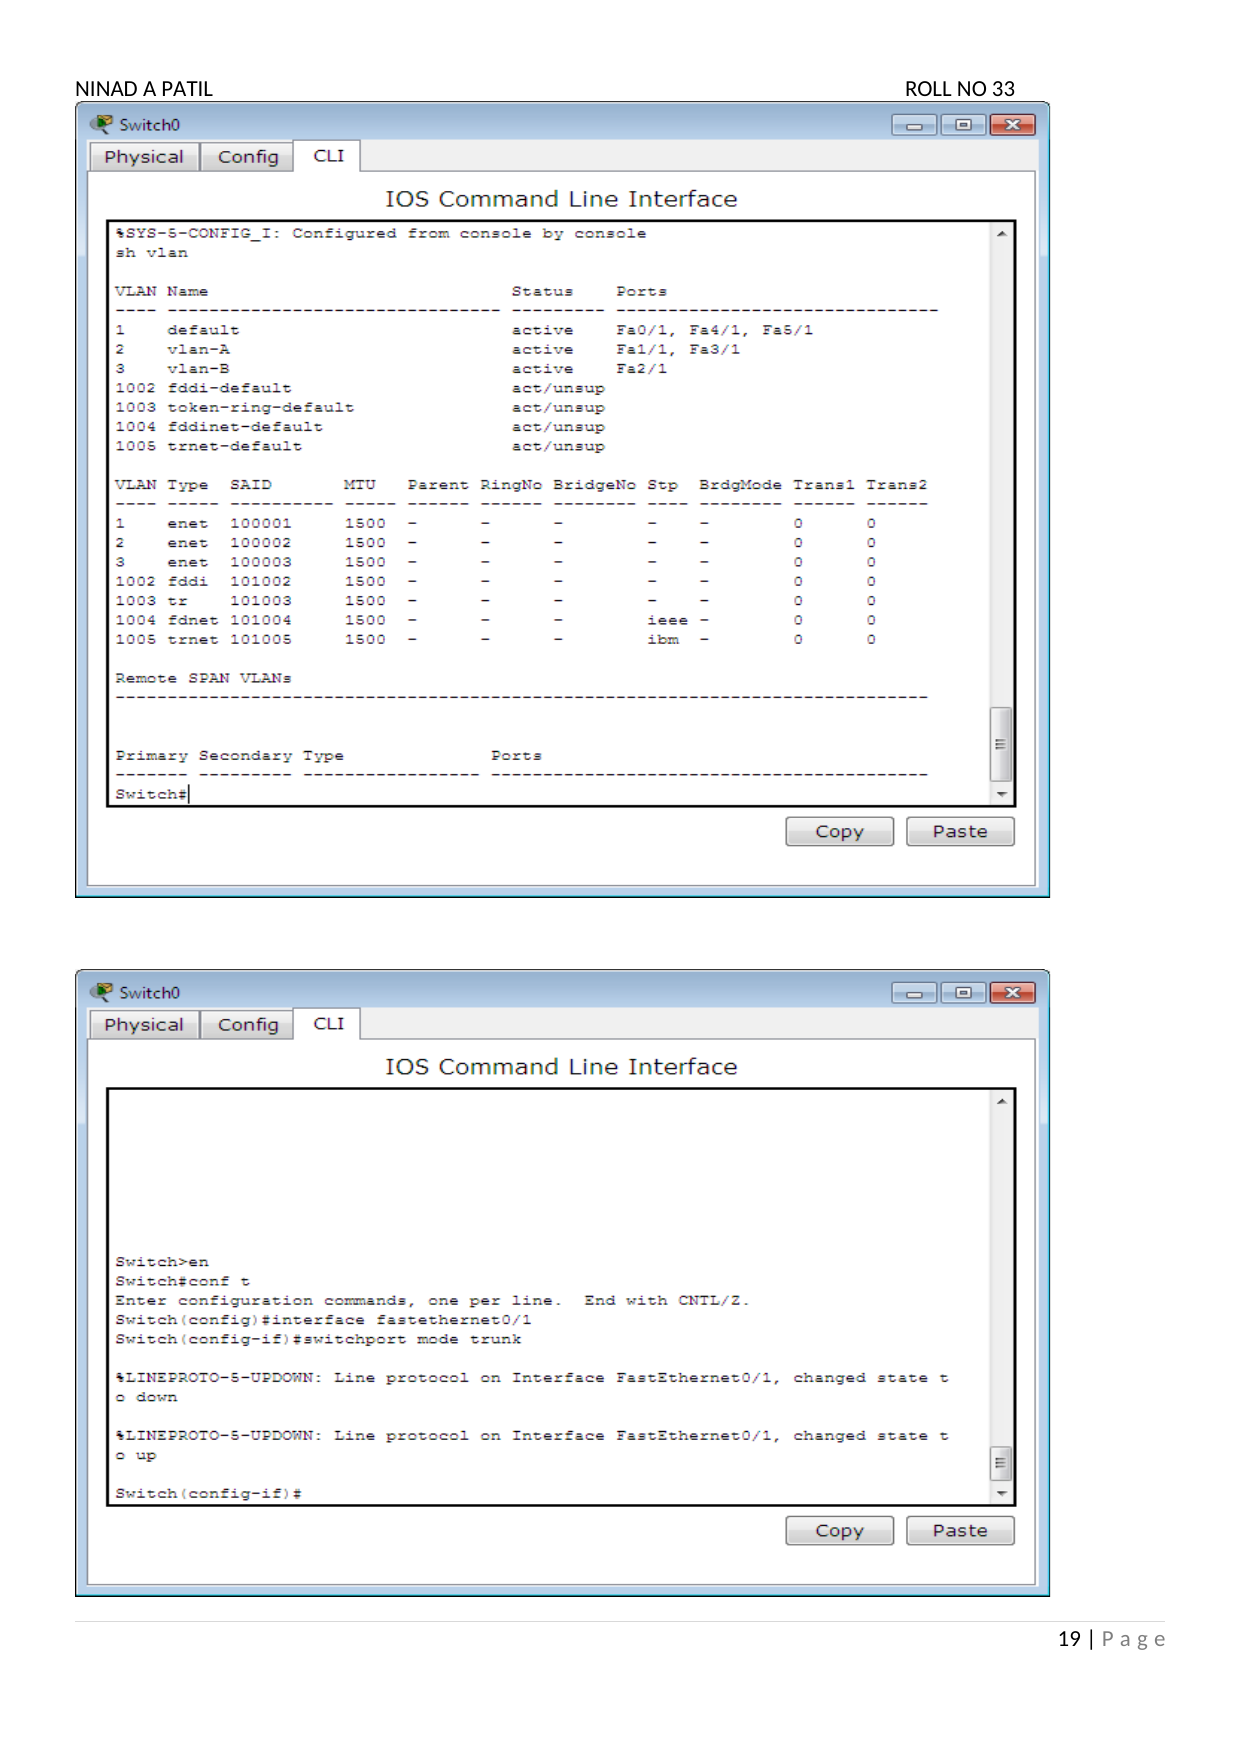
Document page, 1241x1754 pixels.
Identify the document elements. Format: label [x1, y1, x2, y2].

picture [75, 101, 1050, 898]
picture [75, 969, 1050, 1597]
